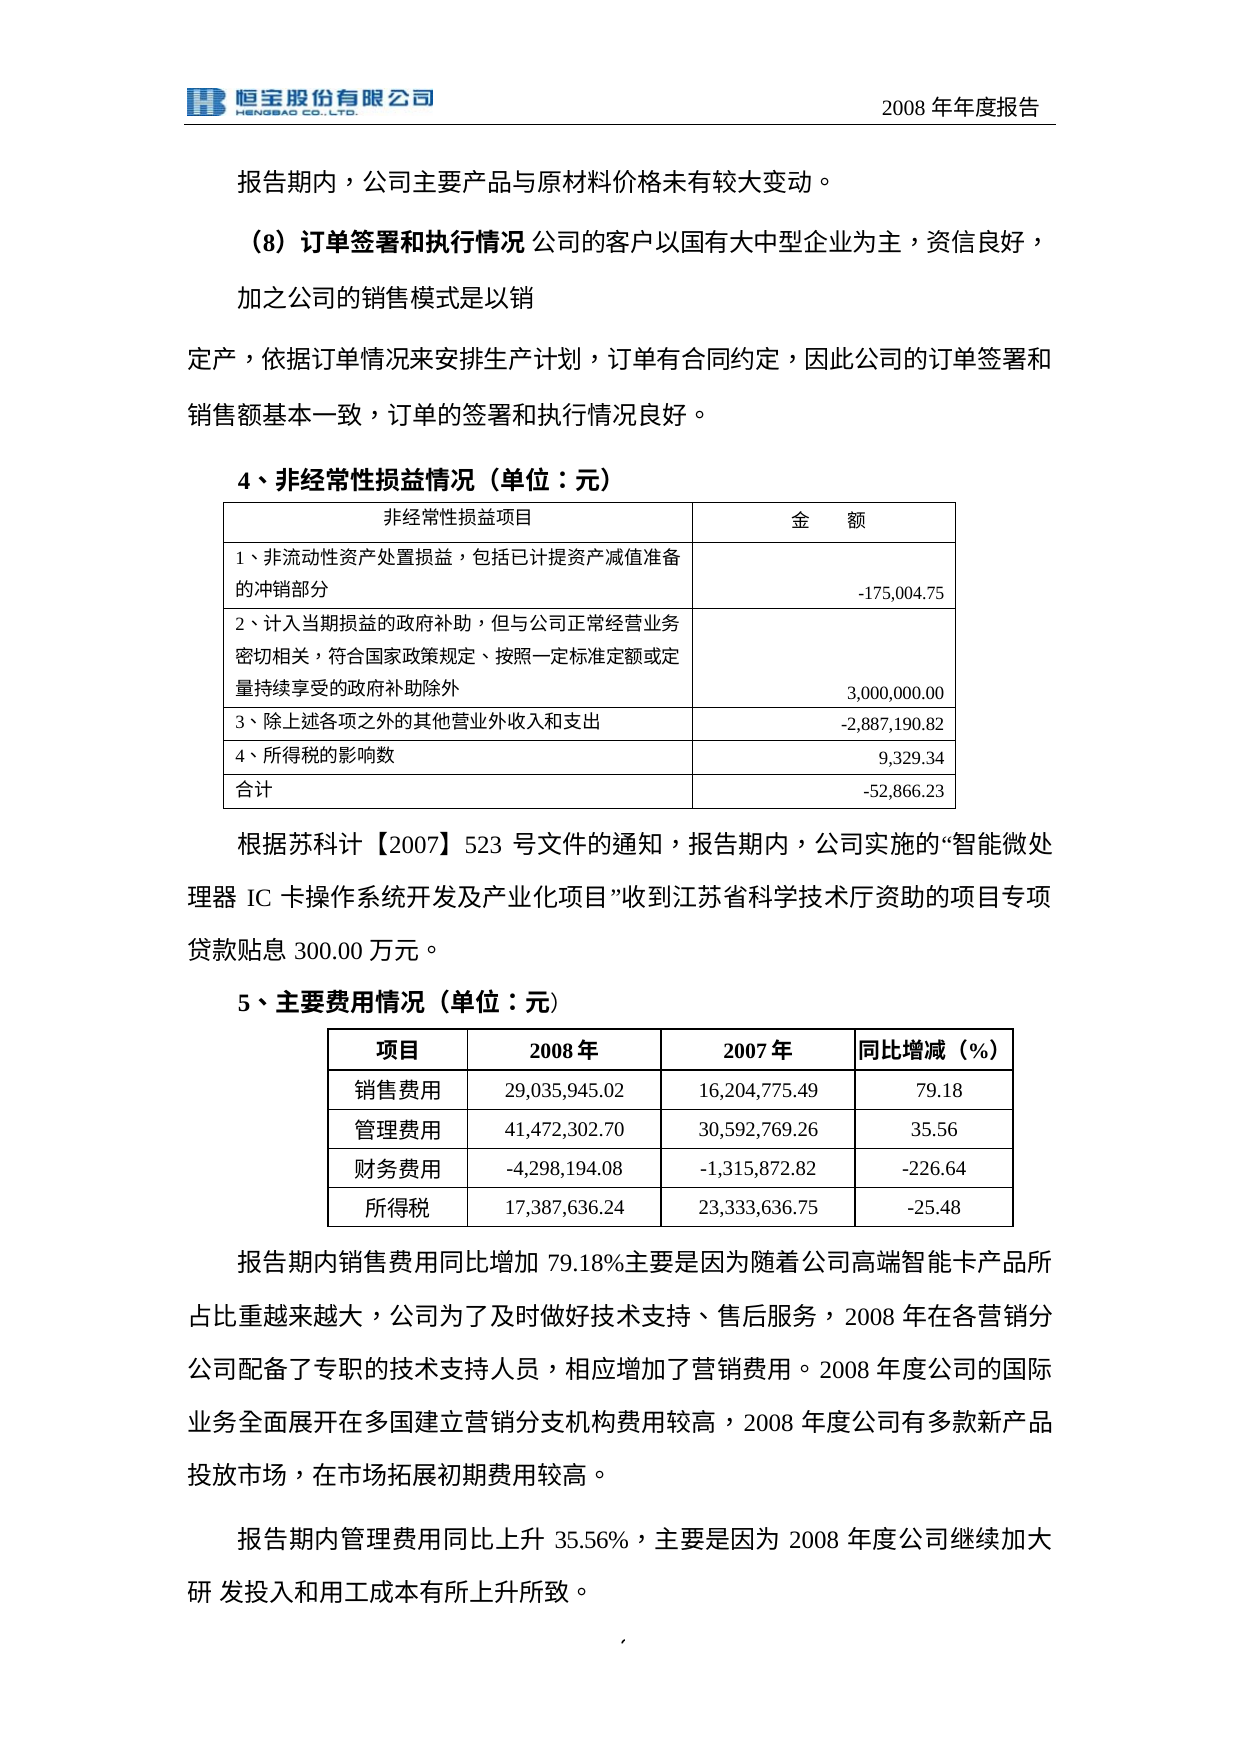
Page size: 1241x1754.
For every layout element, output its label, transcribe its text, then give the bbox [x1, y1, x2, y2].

table_cell 管理费用 [329, 1110, 467, 1147]
table_cell 销售费用 [329, 1071, 467, 1108]
table_cell 35.56 [856, 1110, 1012, 1147]
table_cell -226.64 [856, 1149, 1012, 1187]
table_cell 所得税 [329, 1188, 467, 1226]
table_cell 17,387,636.24 [468, 1188, 660, 1226]
table_cell 2、计入当期损益的政府补助，但与公司正常经营业务 密切相关，符合国家政策规定、按照一定标准定额或定 量持续享受的政府补助除外 [224, 609, 692, 707]
table_cell -25.48 [856, 1188, 1012, 1226]
table_cell 79.18 [856, 1071, 1012, 1108]
table_header 项目 [329, 1030, 467, 1069]
picture [187, 88, 433, 116]
table_cell 29,035,945.02 [468, 1071, 660, 1108]
text （8）订单签署和执行情况 公司的客户以国有大中型企业为主，资信良好，加之公司的销售模式是以销 [237, 225, 1054, 315]
subtitle 5、主要费用情况（单位：元） [238, 986, 892, 1018]
table_cell -1,315,872.82 [662, 1149, 854, 1187]
table_cell 财务费用 [329, 1149, 467, 1187]
text 报告期内，公司主要产品与原材料价格未有较大变动。 [237, 165, 892, 199]
table_cell 30,592,769.26 [662, 1110, 854, 1147]
table_cell 9,329.34 [693, 741, 955, 774]
table_header 非经常性损益项目 [224, 503, 692, 542]
table_cell 合计 [224, 775, 692, 808]
text 根据苏科计【2007】523 号文件的通知，报告期内，公司实施的“智能微处 理器 IC 卡操作系统开发及产业化项目”收到江苏省科学技术厅资助的项目专项 贷款贴息 300.00 万元。 [187, 826, 1053, 967]
table_cell 23,333,636.75 [662, 1188, 854, 1226]
table_cell 41,472,302.70 [468, 1110, 660, 1147]
table_cell 4、所得税的影响数 [224, 741, 692, 774]
table_header 同比增减（%） [856, 1030, 1012, 1069]
table_cell 16,204,775.49 [662, 1071, 854, 1108]
table_header 2008年 [468, 1030, 660, 1069]
text 定产，依据订单情况来安排生产计划，订单有合同约定，因此公司的订单签署和 销售额基本一致，订单的签署和执行情况良好。 [187, 342, 1054, 432]
text 报告期内管理费用同比上升 35.56%，主要是因为 2008 年度公司继续加大研 发投入和用工成本有所上升所致。 [187, 1521, 1053, 1608]
table_cell 3、除上述各项之外的其他营业外收入和支出 [224, 708, 692, 740]
table_cell -52,866.23 [693, 775, 955, 808]
table_cell 3,000,000.00 [693, 609, 955, 707]
table_cell -175,004.75 [693, 543, 955, 608]
table_header 金 额 [693, 503, 955, 542]
table_header 2007年 [662, 1030, 854, 1069]
subtitle 4、非经常性损益情况（单位：元） [238, 462, 892, 497]
table_cell -4,298,194.08 [468, 1149, 660, 1187]
text 报告期内销售费用同比增加 79.18%主要是因为随着公司高端智能卡产品所 占比重越来越大，公司为了及时做好技术支持、售后服务，2008 年在各营销分 公司配备了专职的技术支持人员，相应增加了营销费用。2008 年度公司的国际 业务全面展开在多国建立营销分支机构费用较高，2008 年度公司有多款新产品 投放市场，在市场拓展初期费用较高。 [187, 1245, 1053, 1492]
table_cell -2,887,190.82 [693, 708, 955, 740]
table_cell 1、非流动性资产处置损益，包括已计提资产减值准备 的冲销部分 [224, 543, 692, 608]
